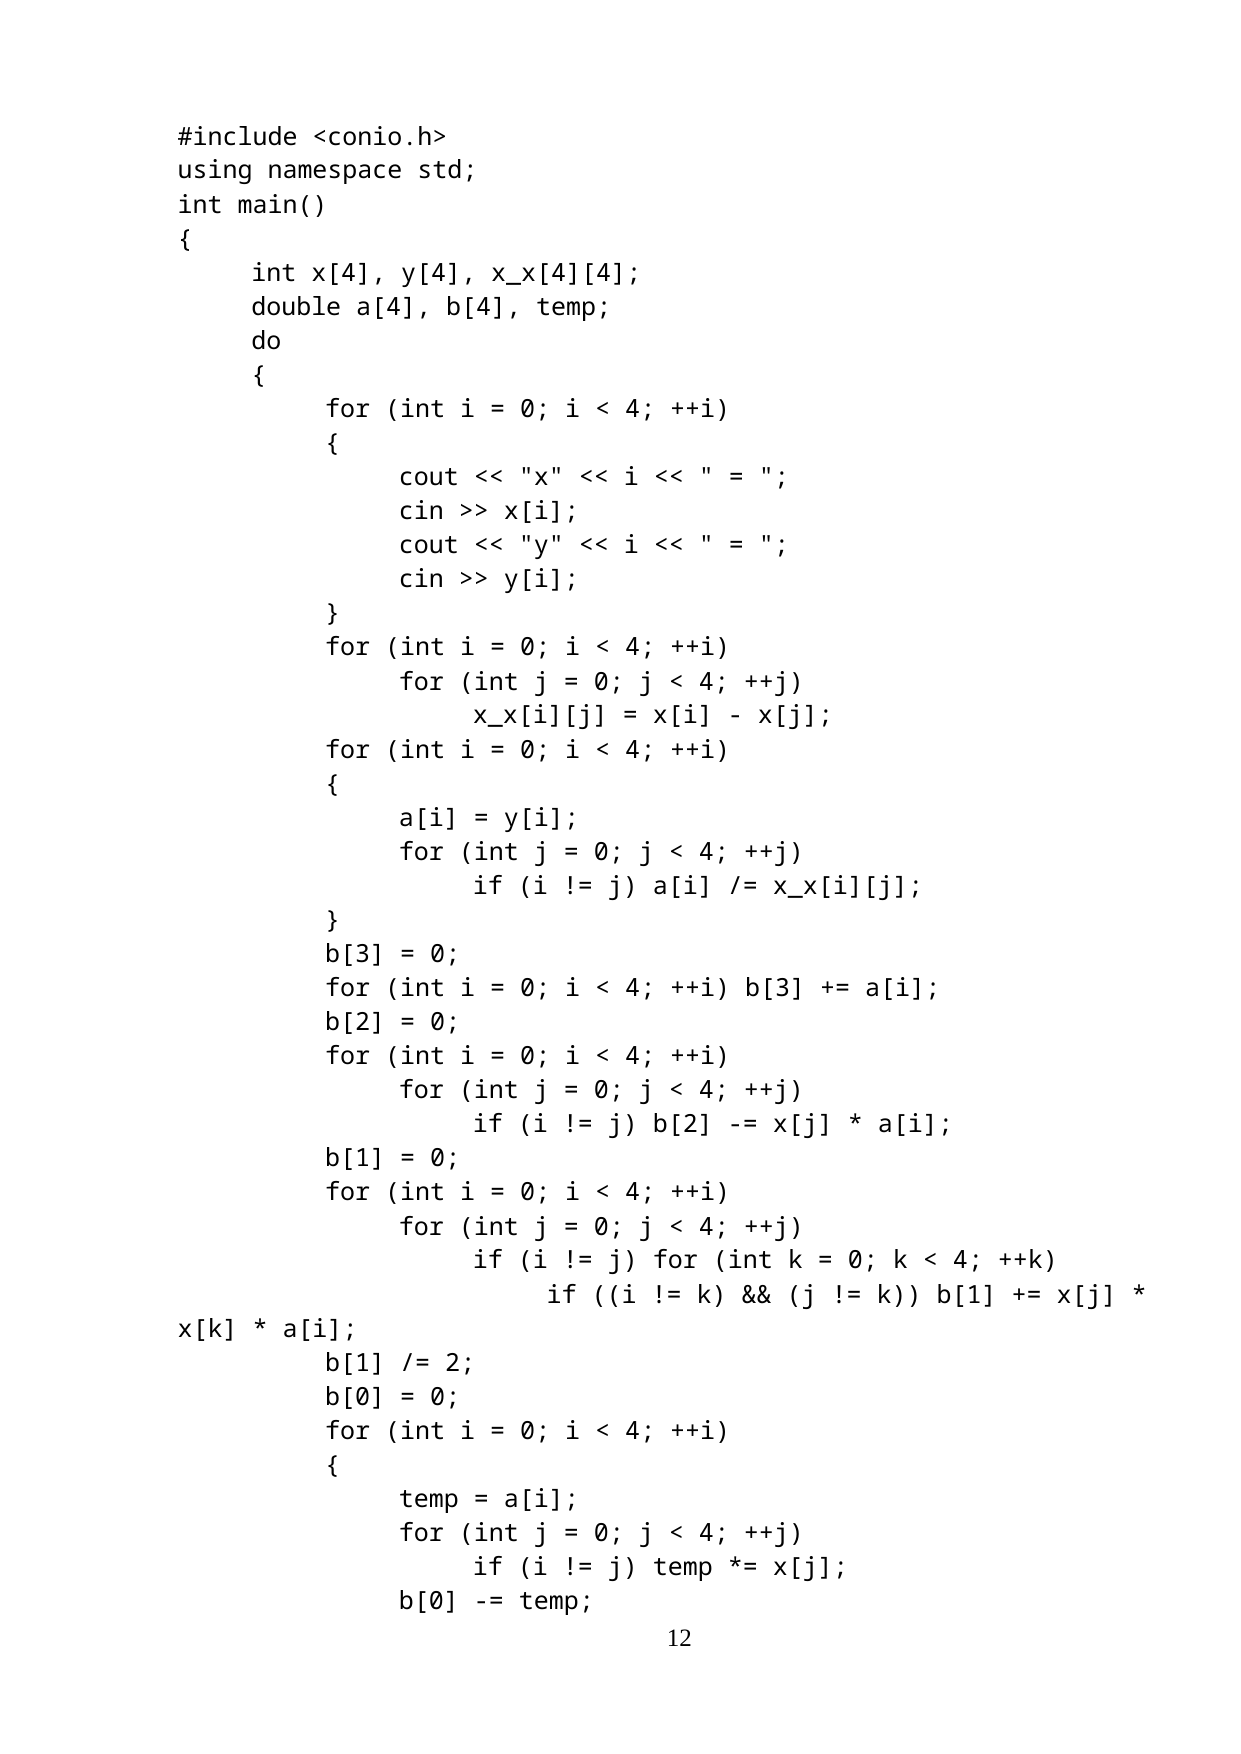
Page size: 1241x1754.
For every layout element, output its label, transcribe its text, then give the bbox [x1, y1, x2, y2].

text for (int j = 0; j < 4; ++j) [177, 1072, 1181, 1106]
text if (i != j) for (int k = 0; k < 4; ++k) [177, 1242, 1181, 1276]
text cout << "y" << i << " = "; [177, 527, 1181, 561]
text { [177, 357, 1181, 391]
text b[3] = 0; [177, 936, 1181, 970]
text a[i] = y[i]; [177, 799, 1181, 833]
text b[1] /= 2; [177, 1344, 1181, 1378]
text for (int i = 0; i < 4; ++i) [177, 1038, 1181, 1072]
text for (int i = 0; i < 4; ++i) [177, 1412, 1181, 1447]
text int x[4], y[4], x_x[4][4]; [177, 254, 1181, 288]
text for (int i = 0; i < 4; ++i) [177, 731, 1181, 765]
text if (i != j) b[2] -= x[j] * a[i]; [177, 1106, 1181, 1140]
text } [177, 902, 1181, 936]
text b[0] -= temp; [177, 1583, 1181, 1617]
text b[1] = 0; [177, 1140, 1181, 1174]
text if (i != j) temp *= x[j]; [177, 1549, 1181, 1583]
text for (int i = 0; i < 4; ++i) [177, 391, 1181, 425]
text for (int i = 0; i < 4; ++i) b[3] += a[i]; [177, 970, 1181, 1004]
text for (int i = 0; i < 4; ++i) [177, 1174, 1181, 1208]
text for (int j = 0; j < 4; ++j) [177, 833, 1181, 867]
text int main() [177, 186, 1181, 220]
text using namespace std; [177, 152, 1181, 186]
text double a[4], b[4], temp; [177, 288, 1181, 322]
text temp = a[i]; [177, 1481, 1181, 1515]
text { [177, 765, 1181, 799]
text { [177, 1447, 1181, 1481]
text { [177, 425, 1181, 459]
text if ((i != k) && (j != k)) b[1] += x[j] * x[k] * a[i]; [177, 1276, 1181, 1344]
text cin >> x[i]; [177, 493, 1181, 527]
text cin >> y[i]; [177, 561, 1181, 595]
text x_x[i][j] = x[i] - x[j]; [177, 697, 1181, 731]
text do [177, 322, 1181, 357]
text b[2] = 0; [177, 1004, 1181, 1038]
text b[0] = 0; [177, 1378, 1181, 1412]
text #include <conio.h> [177, 118, 1181, 152]
text } [177, 595, 1181, 629]
text { [177, 220, 1181, 254]
text if (i != j) a[i] /= x_x[i][j]; [177, 867, 1181, 902]
text for (int j = 0; j < 4; ++j) [177, 663, 1181, 697]
text for (int j = 0; j < 4; ++j) [177, 1515, 1181, 1549]
text for (int i = 0; i < 4; ++i) [177, 629, 1181, 663]
text for (int j = 0; j < 4; ++j) [177, 1208, 1181, 1242]
text cout << "x" << i << " = "; [177, 459, 1181, 493]
